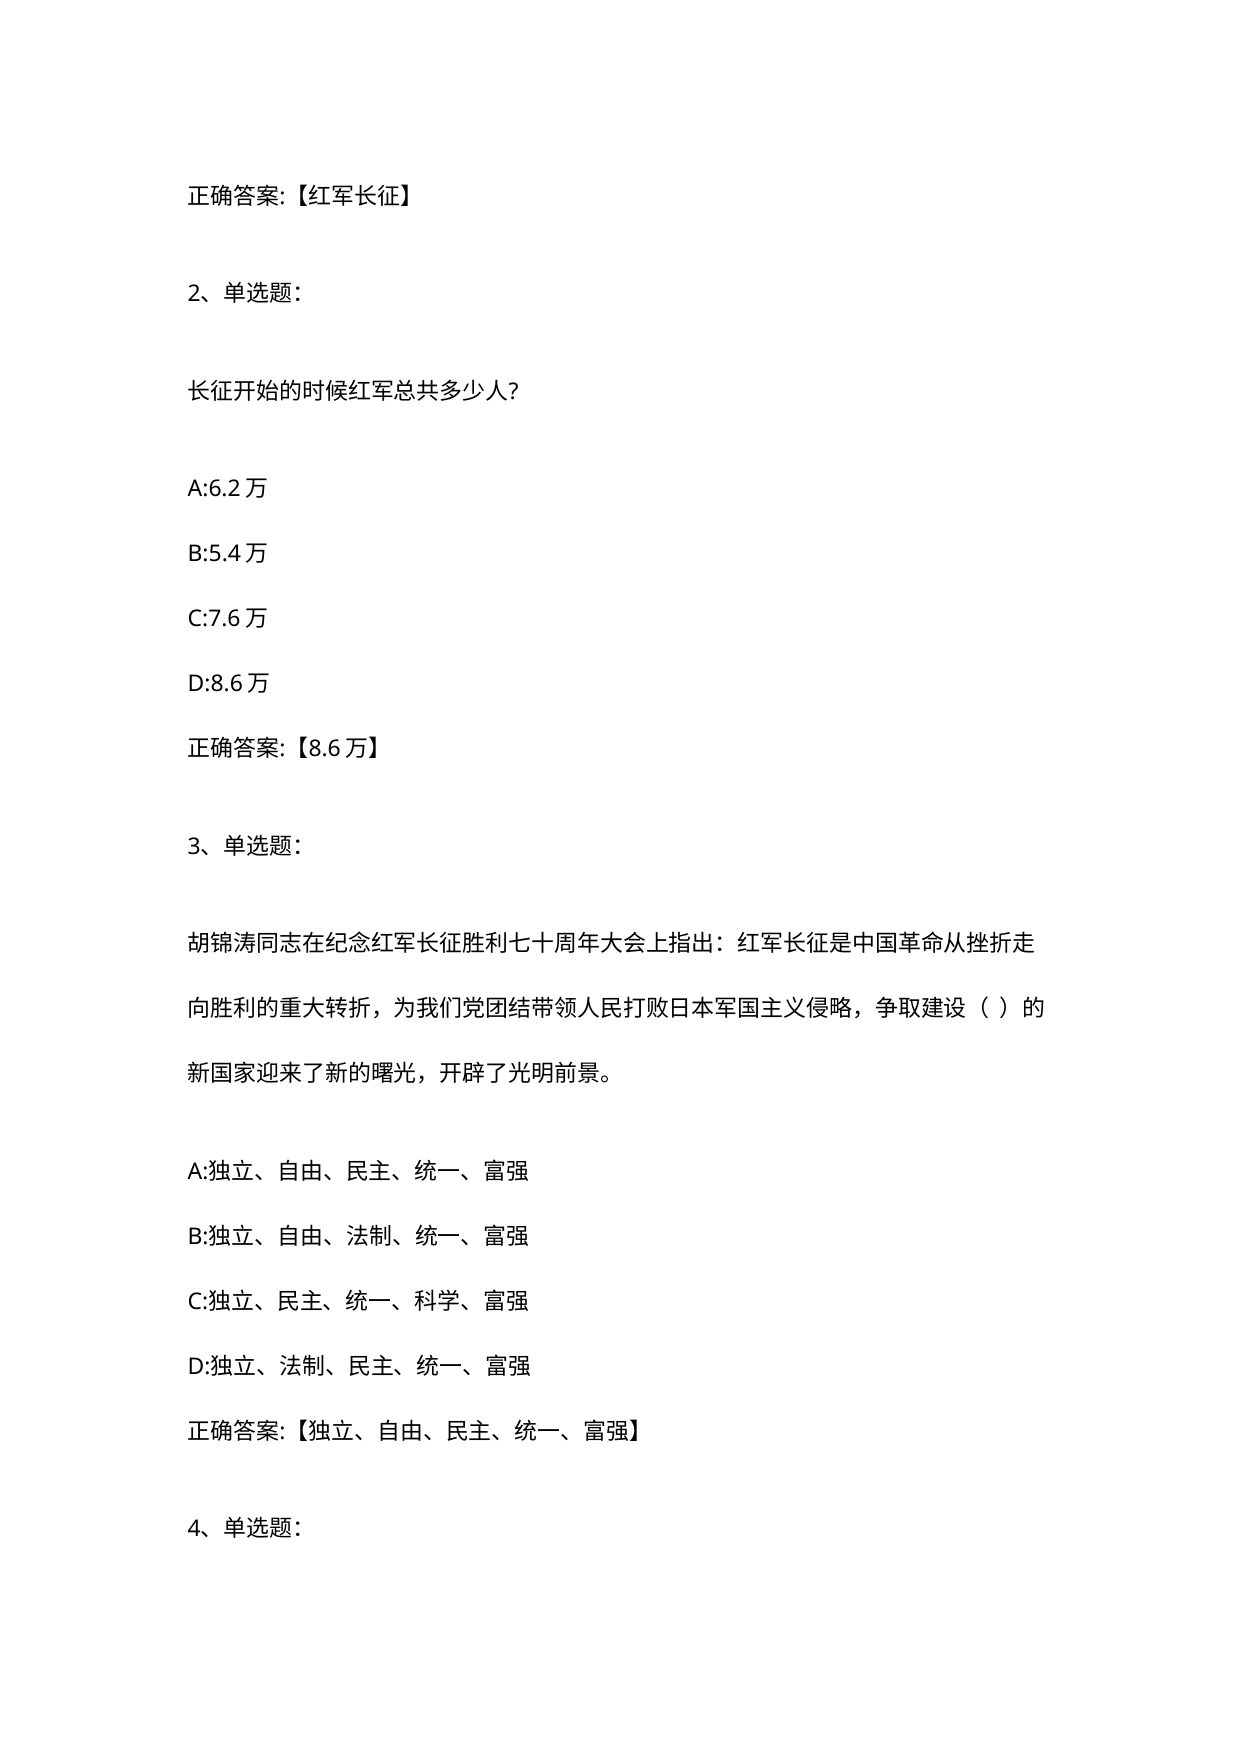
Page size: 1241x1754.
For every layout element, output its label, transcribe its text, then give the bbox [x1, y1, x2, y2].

text 长征开始的时候红军总共多少人? [187, 357, 1053, 422]
text D:8.6万 [187, 649, 1053, 714]
text 2、单选题： [187, 259, 1053, 324]
text C:7.6万 [187, 584, 1053, 649]
text A:6.2万 [187, 454, 1053, 519]
text B:独立、自由、法制、统一、富强 [187, 1202, 1053, 1267]
text 正确答案:【8.6万】 [187, 714, 1053, 779]
text 3、单选题： [187, 812, 1053, 877]
text 4、单选题： [187, 1494, 1053, 1559]
text 正确答案:【独立、自由、民主、统一、富强】 [187, 1397, 1053, 1462]
text A:独立、自由、民主、统一、富强 [187, 1137, 1053, 1202]
text 正确答案:【红军长征】 [187, 162, 1053, 227]
text C:独立、民主、统一、科学、富强 [187, 1267, 1053, 1332]
text B:5.4万 [187, 519, 1053, 584]
text D:独立、法制、民主、统一、富强 [187, 1332, 1053, 1397]
text 胡锦涛同志在纪念红军长征胜利七十周年大会上指出：红军长征是中国革命从挫折走向胜利的重大转折，为我们党团结带领人民打败日本军国主义侵略，争取建设（ ）的新国家迎来了新的曙光，开辟了光明前景。 [187, 909, 1053, 1104]
